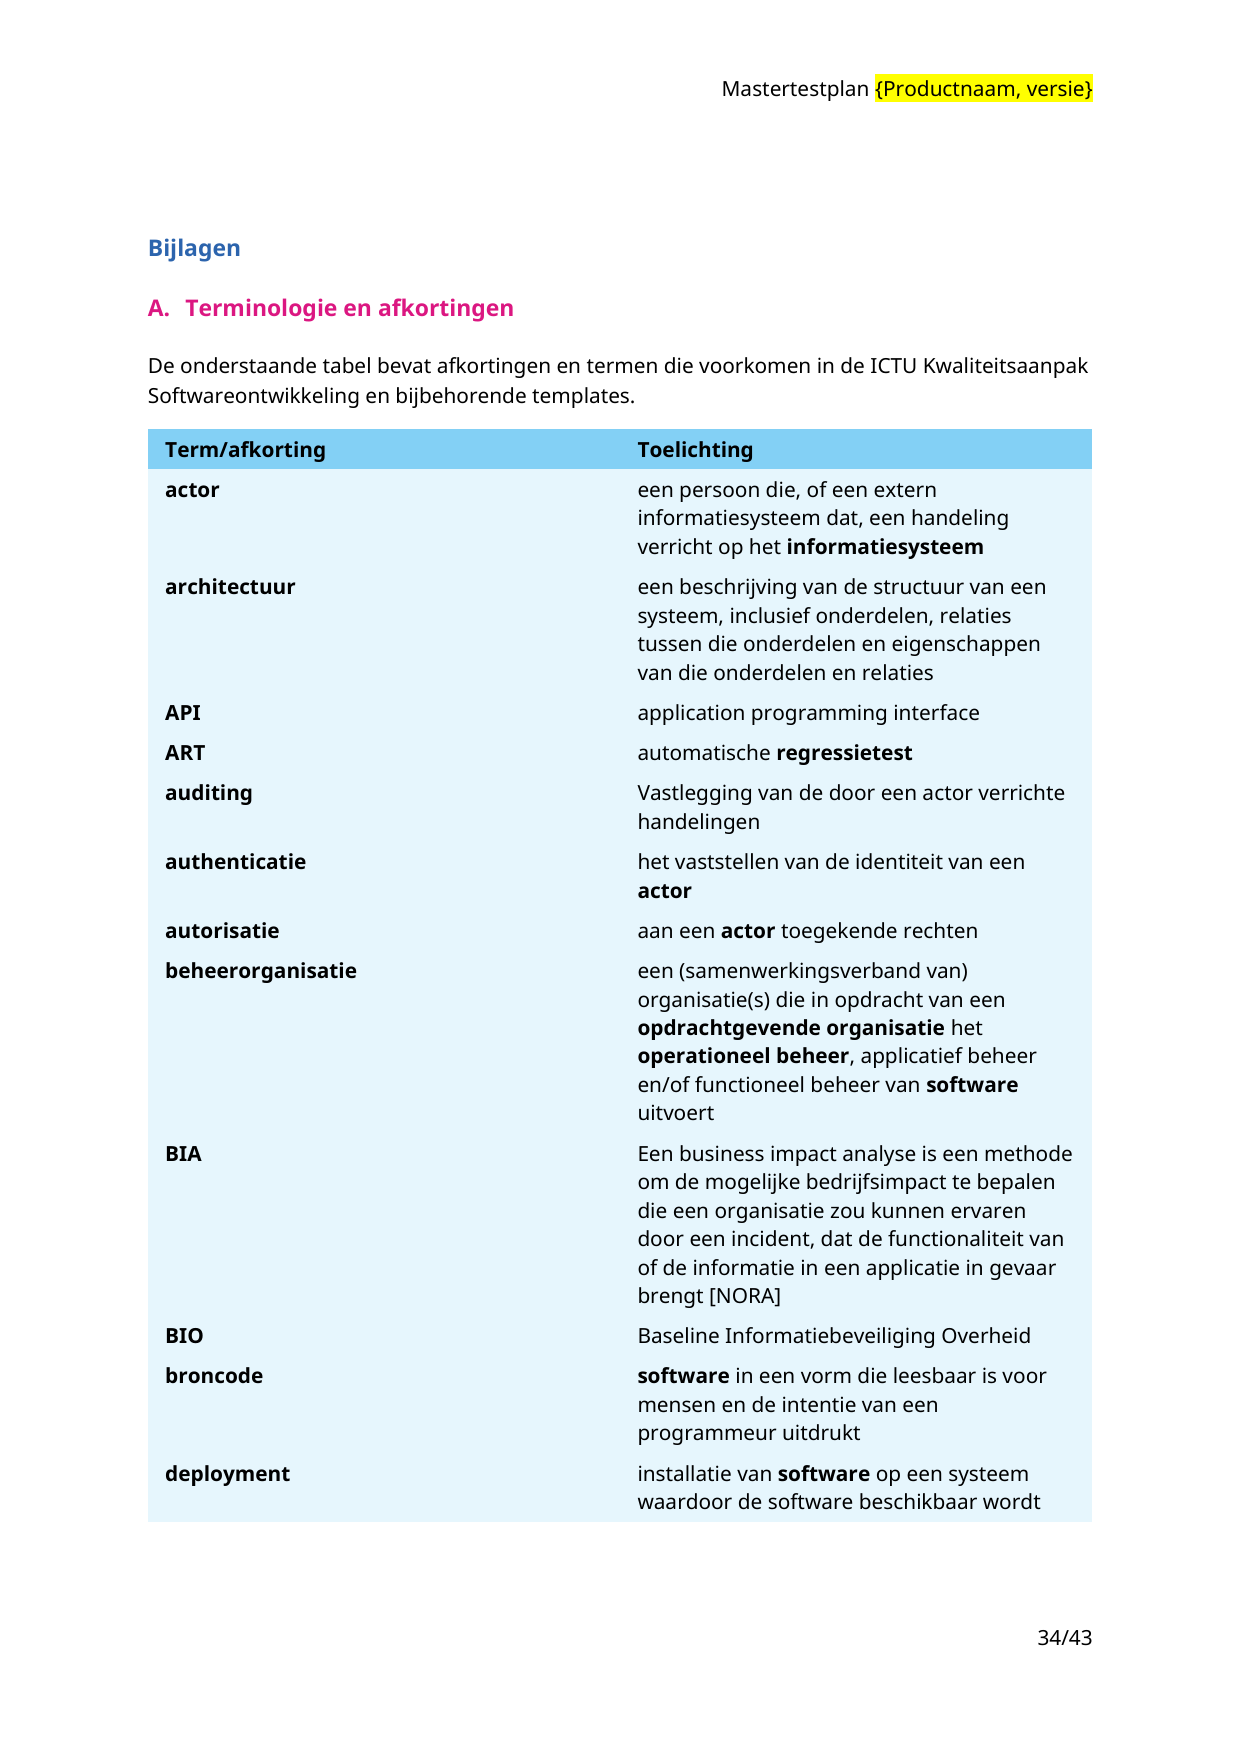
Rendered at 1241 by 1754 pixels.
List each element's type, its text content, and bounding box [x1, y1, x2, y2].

table_cell automatische regressietest [620, 732, 1092, 773]
table_cell autorisatie [148, 910, 620, 950]
table_cell een persoon die, of een extern informatiesysteem dat, een handeling verricht op het informatiesysteem [620, 469, 1092, 566]
table_cell aan een actor toegekende rechten [620, 910, 1092, 950]
text Terminologie en afkortingen [148, 292, 1092, 323]
table_cell BIA [148, 1133, 620, 1315]
table_cell Vastlegging van de door een actor verrichte handelingen [620, 773, 1092, 841]
table_cell authenticatie [148, 841, 620, 910]
table_cell ART [148, 732, 620, 773]
table_cell API [148, 692, 620, 732]
table_cell deployment [148, 1453, 620, 1522]
table_cell beheerorganisatie [148, 950, 620, 1133]
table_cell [620, 1453, 1092, 1522]
table_cell Een business impact analyse is een methode om de mogelijke bedrijfsimpact te bepalen die een organisatie zou kunnen ervaren door een incident, dat de functionaliteit van of de informatie in een applicatie in gevaar brengt [NORA] [620, 1133, 1092, 1315]
table_cell application programming interface [620, 692, 1092, 732]
table_cell auditing [148, 773, 620, 841]
table_cell een beschrijving van de structuur van een systeem, inclusief onderdelen, relaties tussen die onderdelen en eigenschappen van die onderdelen en relaties [620, 566, 1092, 692]
table_cell architectuur [148, 566, 620, 692]
table_header Toelichting [620, 429, 1092, 469]
table_header Term/afkorting [148, 429, 620, 469]
table_cell broncode [148, 1356, 620, 1453]
table_cell een (samenwerkingsverband van) organisatie(s) die in opdracht van een opdrachtgevende organisatie het operationeel beheer, applicatief beheer en/of functioneel beheer van software uitvoert [620, 950, 1092, 1133]
text Bijlagen [148, 232, 1092, 263]
text De onderstaande tabel bevat afkortingen en termen die voorkomen in de ICTU Kwaliteitsaanpak Softwareontwikkeling en bijbehorende templates. [148, 351, 1092, 410]
table_cell software in een vorm die leesbaar is voor mensen en de intentie van een programmeur uitdrukt [620, 1356, 1092, 1453]
table_cell het vaststellen van de identiteit van een actor [620, 841, 1092, 910]
table_cell actor [148, 469, 620, 566]
table_cell BIO [148, 1315, 620, 1356]
table_cell Baseline Informatiebeveiliging Overheid [620, 1315, 1092, 1356]
